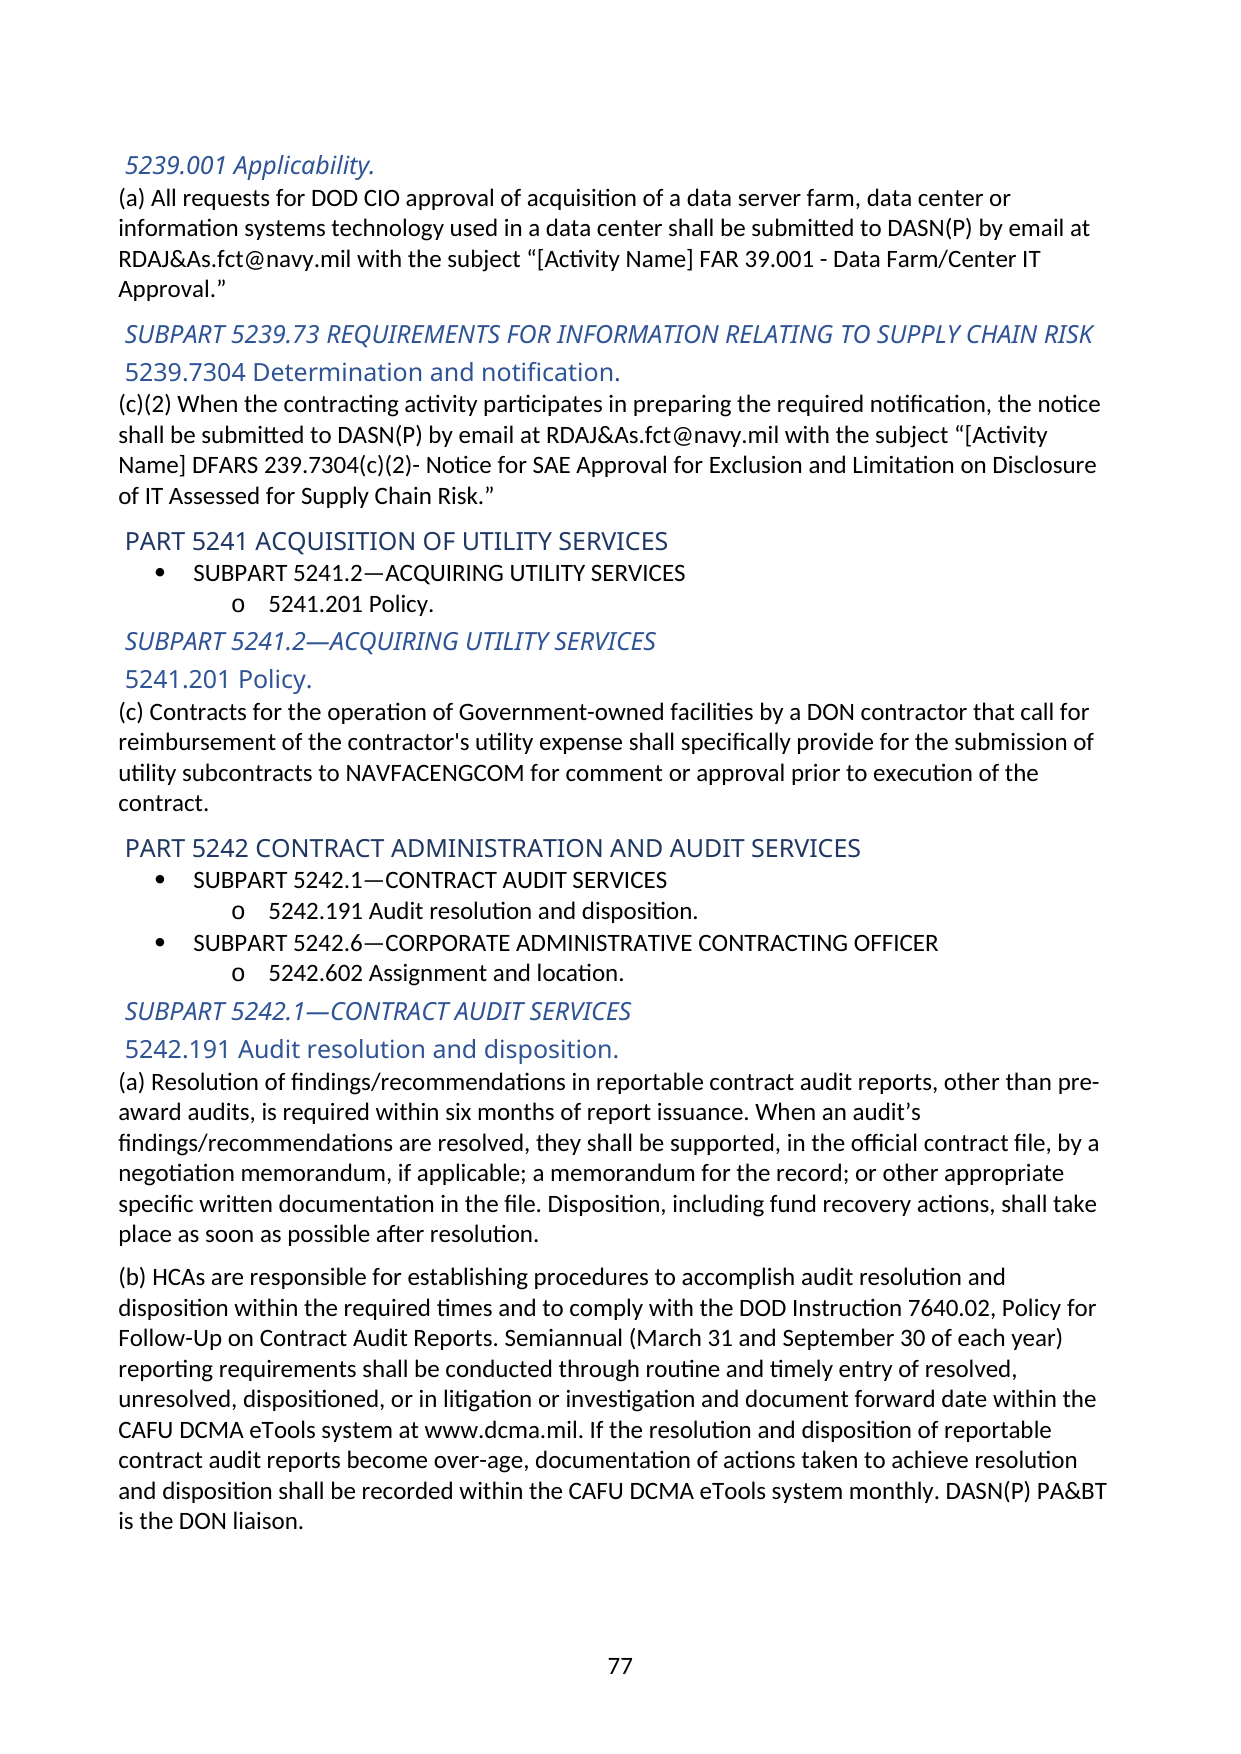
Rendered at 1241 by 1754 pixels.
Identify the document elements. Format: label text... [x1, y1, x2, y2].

text (a) Resolution of findings/recommendations in reportable contract audit reports, other than pre-award audits, is required within six months of report issuance. When an audit’s findings/recommendations are resolved, they shall be supported, in the official contract file, by a negotiation memorandum, if applicable; a memorandum for the record; or other appropriate specific written documentation in the file. Disposition, including fund recovery actions, shall take place as soon as possible after resolution. [118, 1066, 1122, 1249]
text (a) All requests for DOD CIO approval of acquisition of a data server farm, data center or information systems technology used in a data center shall be submitted to DASN(P) by email at RDAJ&As.fct@navy.mil with the subject “[Activity Name] FAR 39.001 - Data Farm/Center IT Approval.” [118, 182, 1122, 304]
list 5242.602 Assignment and location. [231, 957, 1122, 989]
list SUBPART 5241.2—ACQUIRING UTILITY SERVICES [156, 557, 1122, 588]
subtitle 5242.191 Audit resolution and disposition. [118, 1032, 1122, 1066]
subtitle 5239.7304 Determination and notification. [118, 354, 1122, 388]
subtitle PART 5242 CONTRACT ADMINISTRATION AND AUDIT SERVICES [118, 831, 1122, 864]
subtitle SUBPART 5239.73 REQUIREMENTS FOR INFORMATION RELATING TO SUPPLY CHAIN RISK [118, 316, 1122, 350]
text (c) Contracts for the operation of Government-owned facilities by a DON contractor that call for reimbursement of the contractor's utility expense shall specifically provide for the submission of utility subcontracts to NAVFACENGCOM for comment or approval prior to execution of the contract. [118, 696, 1122, 818]
text (c)(2) When the contracting activity participates in preparing the required notification, the notice shall be submitted to DASN(P) by email at RDAJ&As.fct@navy.mil with the subject “[Activity Name] DFARS 239.7304(c)(2)- Notice for SAE Approval for Exclusion and Limitation on Disclosure of IT Assessed for Supply Chain Risk.” [118, 388, 1122, 511]
list 5242.191 Audit resolution and disposition. [231, 895, 1122, 927]
subtitle SUBPART 5242.1—CONTRACT AUDIT SERVICES [118, 993, 1122, 1027]
subtitle 5239.001 Applicability. [118, 148, 1122, 182]
subtitle 5241.201 Policy. [118, 662, 1122, 696]
subtitle PART 5241 ACQUISITION OF UTILITY SERVICES [118, 523, 1122, 557]
list SUBPART 5242.1—CONTRACT AUDIT SERVICES [156, 864, 1122, 895]
text (b) HCAs are responsible for establishing procedures to accomplish audit resolution and disposition within the required times and to comply with the DOD Instruction 7640.02, Policy for Follow-Up on Contract Audit Reports. Semiannual (March 31 and September 30 of each year) reporting requirements shall be conducted through routine and timely entry of resolved, unresolved, dispositioned, or in litigation or investigation and document forward date within the CAFU DCMA eTools system at www.dcma.mil. If the resolution and disposition of reportable contract audit reports become over-age, documentation of actions taken to achieve resolution and disposition shall be recorded within the CAFU DCMA eTools system monthly. DASN(P) PA&BT is the DON liaison. [118, 1261, 1122, 1536]
list SUBPART 5242.6—CORPORATE ADMINISTRATIVE CONTRACTING OFFICER [156, 927, 1122, 957]
list 5241.201 Policy. [231, 588, 1122, 619]
subtitle SUBPART 5241.2—ACQUIRING UTILITY SERVICES [118, 624, 1122, 658]
